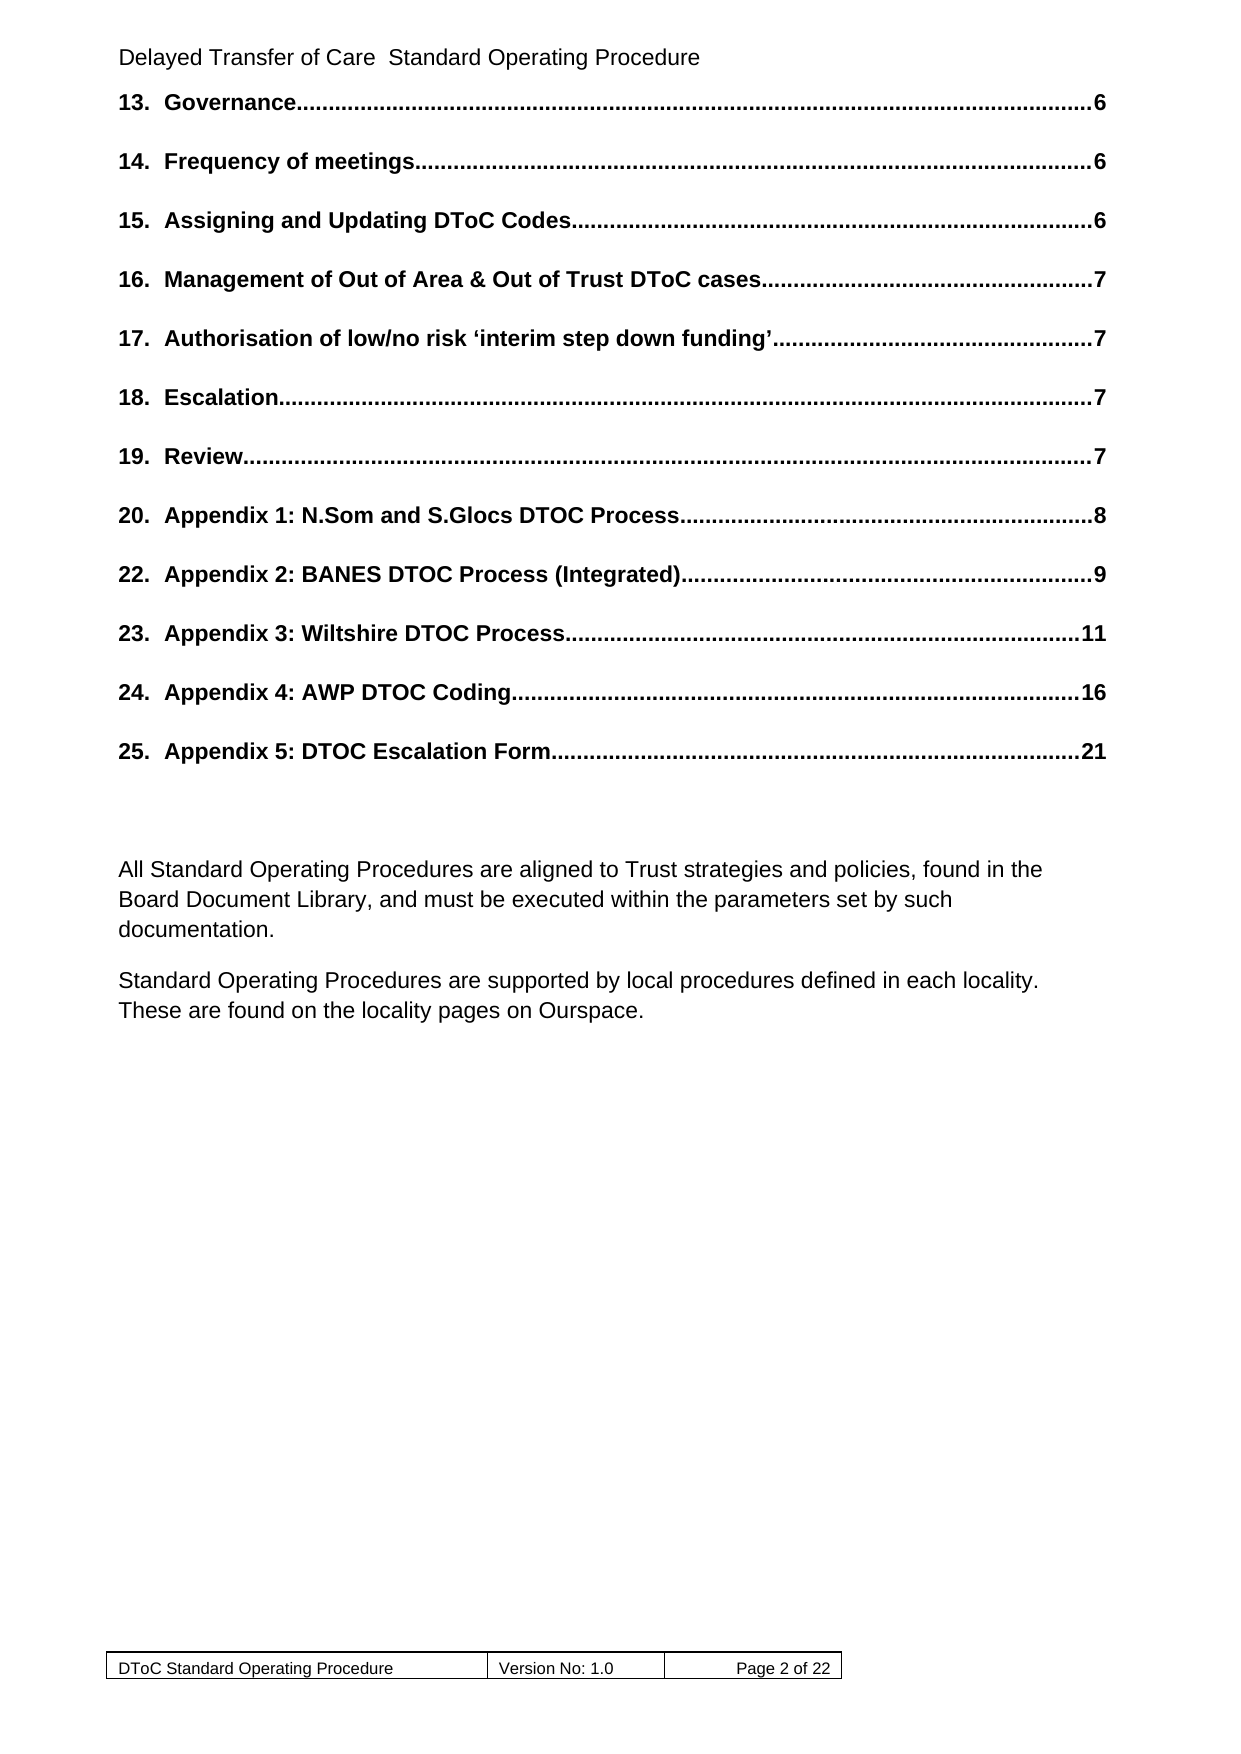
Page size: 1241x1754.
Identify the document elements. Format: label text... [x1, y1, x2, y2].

text All Standard Operating Procedures are aligned to Trust strategies and policies, found in the Board Document Library, and must be executed within the parameters set by such documentation. [118, 856, 1107, 942]
text Standard Operating Procedures are supported by local procedures defined in each locality. These are found on the locality pages on Ourspace. [118, 967, 1107, 1024]
